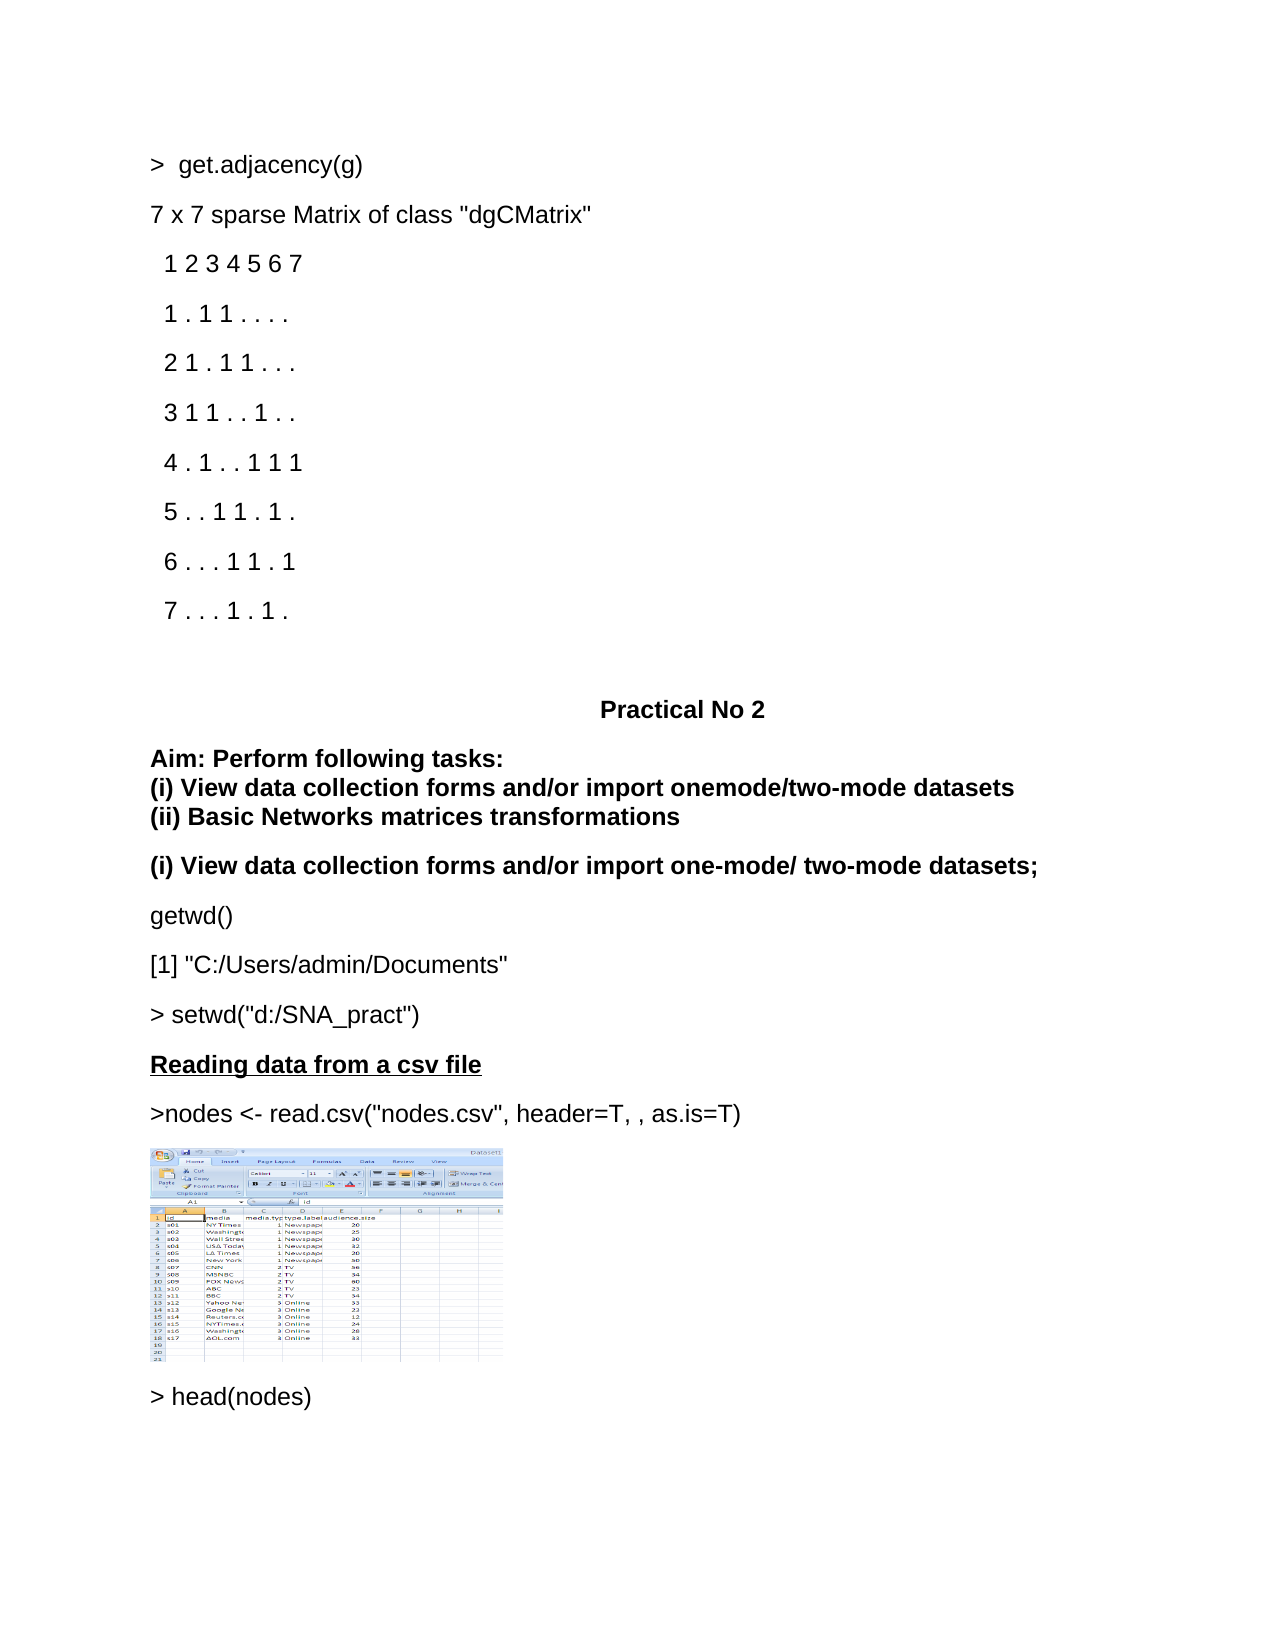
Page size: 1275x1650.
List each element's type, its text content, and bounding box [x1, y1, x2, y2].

text 7 . . . 1 . 1 . [150, 596, 1125, 625]
text 1 . 1 1 . . . . [150, 299, 1125, 327]
text Aim: Perform following tasks: (i) View data collection forms and/or import onemode/two-mode datasets (ii) Basic Networks matrices transformations [150, 744, 1125, 831]
text > head(nodes) [150, 1382, 1125, 1411]
text > setwd("d:/SNA_pract") [150, 1000, 1125, 1029]
picture [150, 1148, 504, 1362]
text > get.adjacency(g) [150, 150, 1125, 179]
text getwd() [150, 901, 1125, 930]
text 3 1 1 . . 1 . . [150, 398, 1125, 427]
text 2 1 . 1 1 . . . [150, 348, 1125, 377]
text >nodes <- read.csv("nodes.csv", header=T, , as.is=T) [150, 1099, 1125, 1128]
text 7 x 7 sparse Matrix of class "dgCMatrix" [150, 199, 1125, 228]
text 5 . . 1 1 . 1 . [150, 497, 1125, 526]
text 6 . . . 1 1 . 1 [150, 547, 1125, 575]
text Reading data from a csv file [150, 1050, 1125, 1078]
text 1 2 3 4 5 6 7 [150, 249, 1125, 278]
text Practical No 2 [525, 695, 1125, 723]
text [1] "C:/Users/admin/Documents" [150, 951, 1125, 979]
text (i) View data collection forms and/or import one-mode/ two-mode datasets; [150, 851, 1125, 880]
text 4 . 1 . . 1 1 1 [150, 447, 1125, 476]
